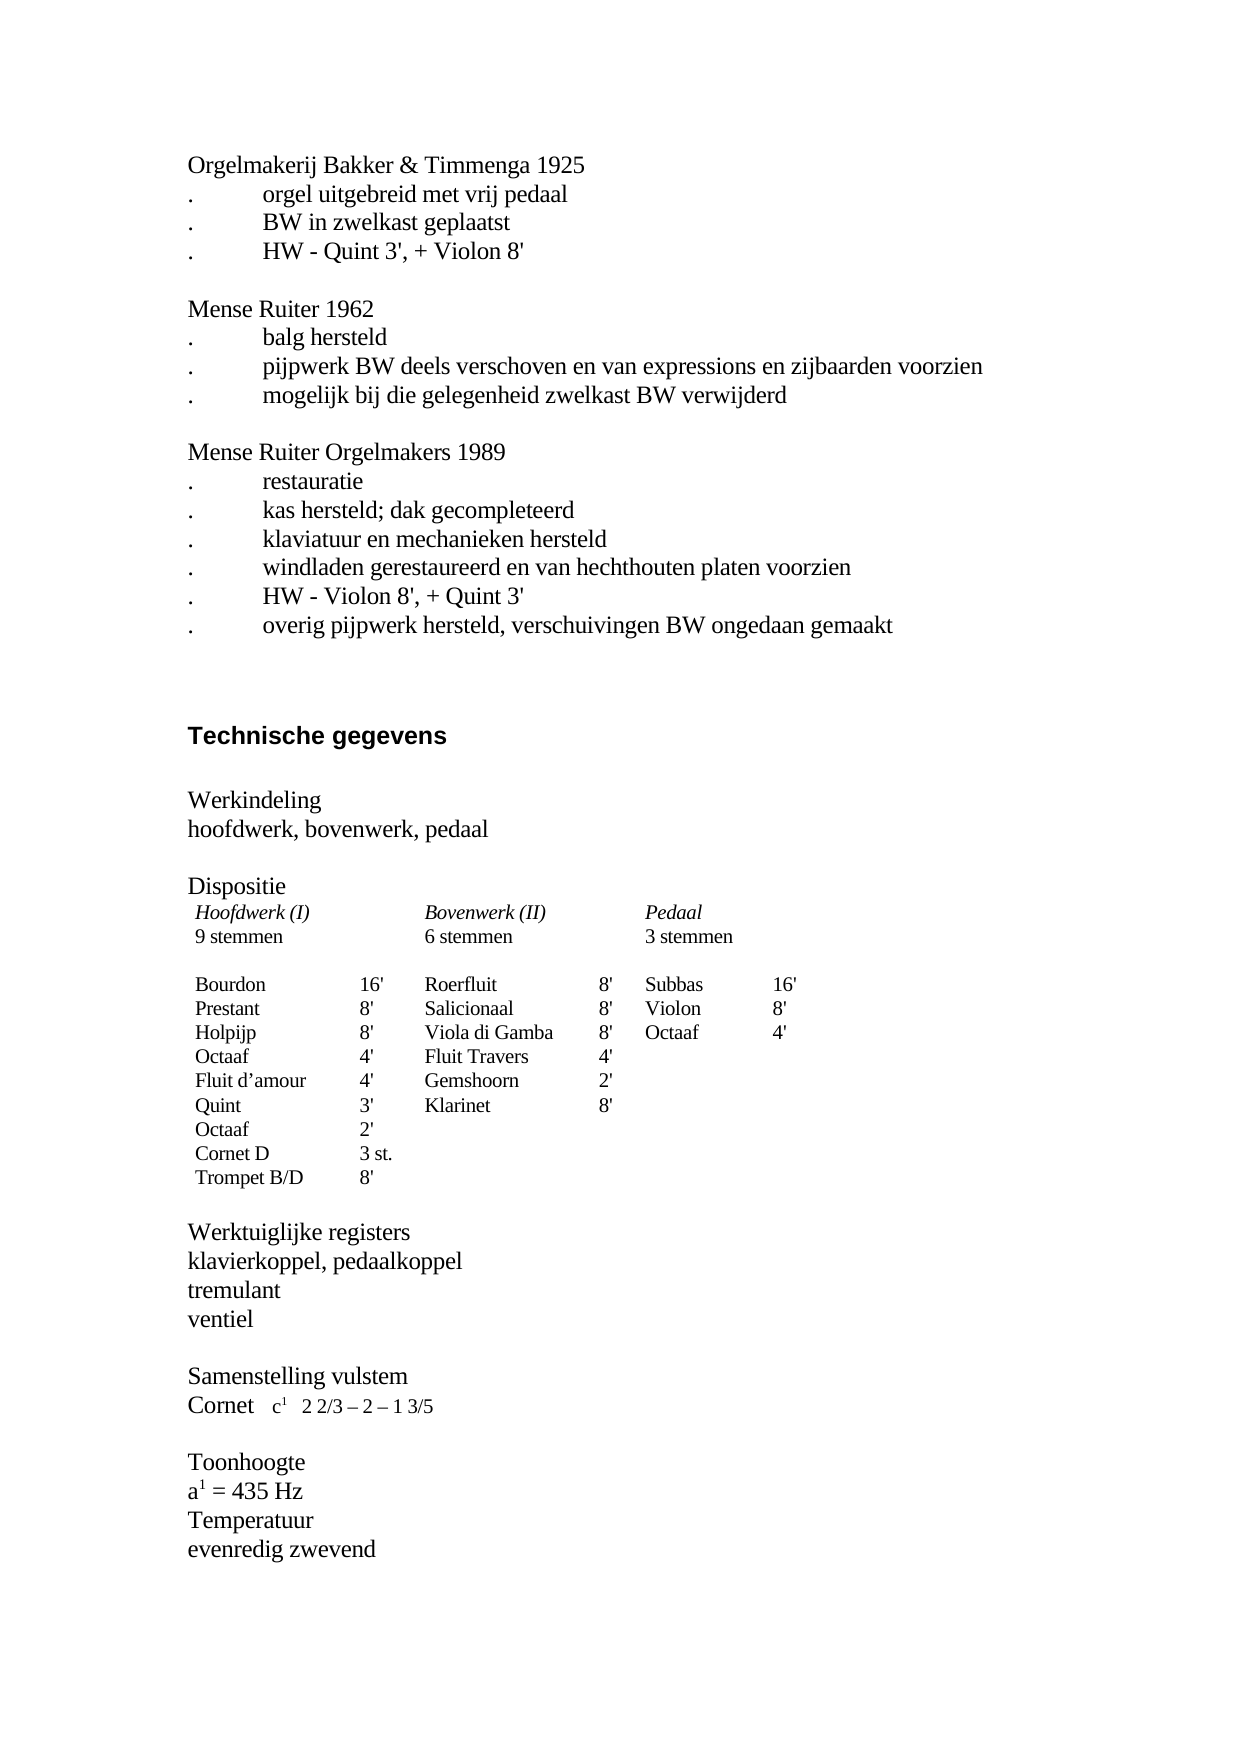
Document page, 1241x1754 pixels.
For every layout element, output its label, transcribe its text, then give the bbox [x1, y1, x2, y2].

table_header Pedaal 3 stemmen Subbas Violon Octaaf [638, 900, 765, 1189]
text . klaviatuur en mechanieken hersteld [187, 524, 1053, 552]
table_header 16' 8' 4' [765, 900, 822, 1189]
table_header Bovenwerk (II) 6 stemmen Roerfluit Salicionaal Viola di Gamba Fluit Travers Gemshoorn Klarinet [417, 900, 591, 1189]
text Toonhoogte [187, 1447, 1053, 1476]
text Dispositie [187, 871, 1053, 900]
text Mense Ruiter Orgelmakers 1989 [187, 437, 1053, 466]
table_header 8' 8' 8' 4' 2' 8' [591, 900, 637, 1189]
text . windladen gerestaureerd en van hechthouten platen voorzien [187, 552, 1053, 581]
text Orgelmakerij Bakker & Timmenga 1925 [187, 150, 1053, 179]
subtitle Technische gegevens [187, 721, 1053, 750]
text . kas hersteld; dak gecompleteerd [187, 495, 1053, 524]
text . mogelijk bij die gelegenheid zwelkast BW verwijderd [187, 380, 1053, 409]
text Temperatuur [187, 1505, 1053, 1534]
text Cornet c1 2 2/3 – 2 – 1 3/5 [187, 1390, 1053, 1419]
text a1 = 435 Hz [187, 1476, 1053, 1505]
text . HW - Quint 3', + Violon 8' [187, 236, 1053, 265]
text . overig pijpwerk hersteld, verschuivingen BW ongedaan gemaakt [187, 610, 1053, 639]
text ventiel [187, 1304, 1053, 1332]
text Werkindeling [187, 785, 1053, 814]
text hoofdwerk, bovenwerk, pedaal [187, 814, 1053, 842]
table_header Hoofdwerk (I) 9 stemmen Bourdon Prestant Holpijp Octaaf Fluit d’amour Quint Octaaf Cornet D Trompet B/D [188, 900, 352, 1189]
text . orgel uitgebreid met vrij pedaal [187, 179, 1053, 207]
text Werktuiglijke registers [187, 1217, 1053, 1246]
text Mense Ruiter 1962 [187, 294, 1053, 322]
text . HW - Violon 8', + Quint 3' [187, 581, 1053, 610]
text . BW in zwelkast geplaatst [187, 207, 1053, 236]
text evenredig zwevend [187, 1534, 1053, 1562]
text . balg hersteld [187, 322, 1053, 351]
text . restauratie [187, 466, 1053, 495]
table_header 16' 8' 8' 4' 4' 3' 2' 3 st. 8' [352, 900, 417, 1189]
text tremulant [187, 1275, 1053, 1304]
text . pijpwerk BW deels verschoven en van expressions en zijbaarden voorzien [187, 351, 1053, 380]
text klavierkoppel, pedaalkoppel [187, 1246, 1053, 1275]
text Samenstelling vulstem [187, 1361, 1053, 1390]
